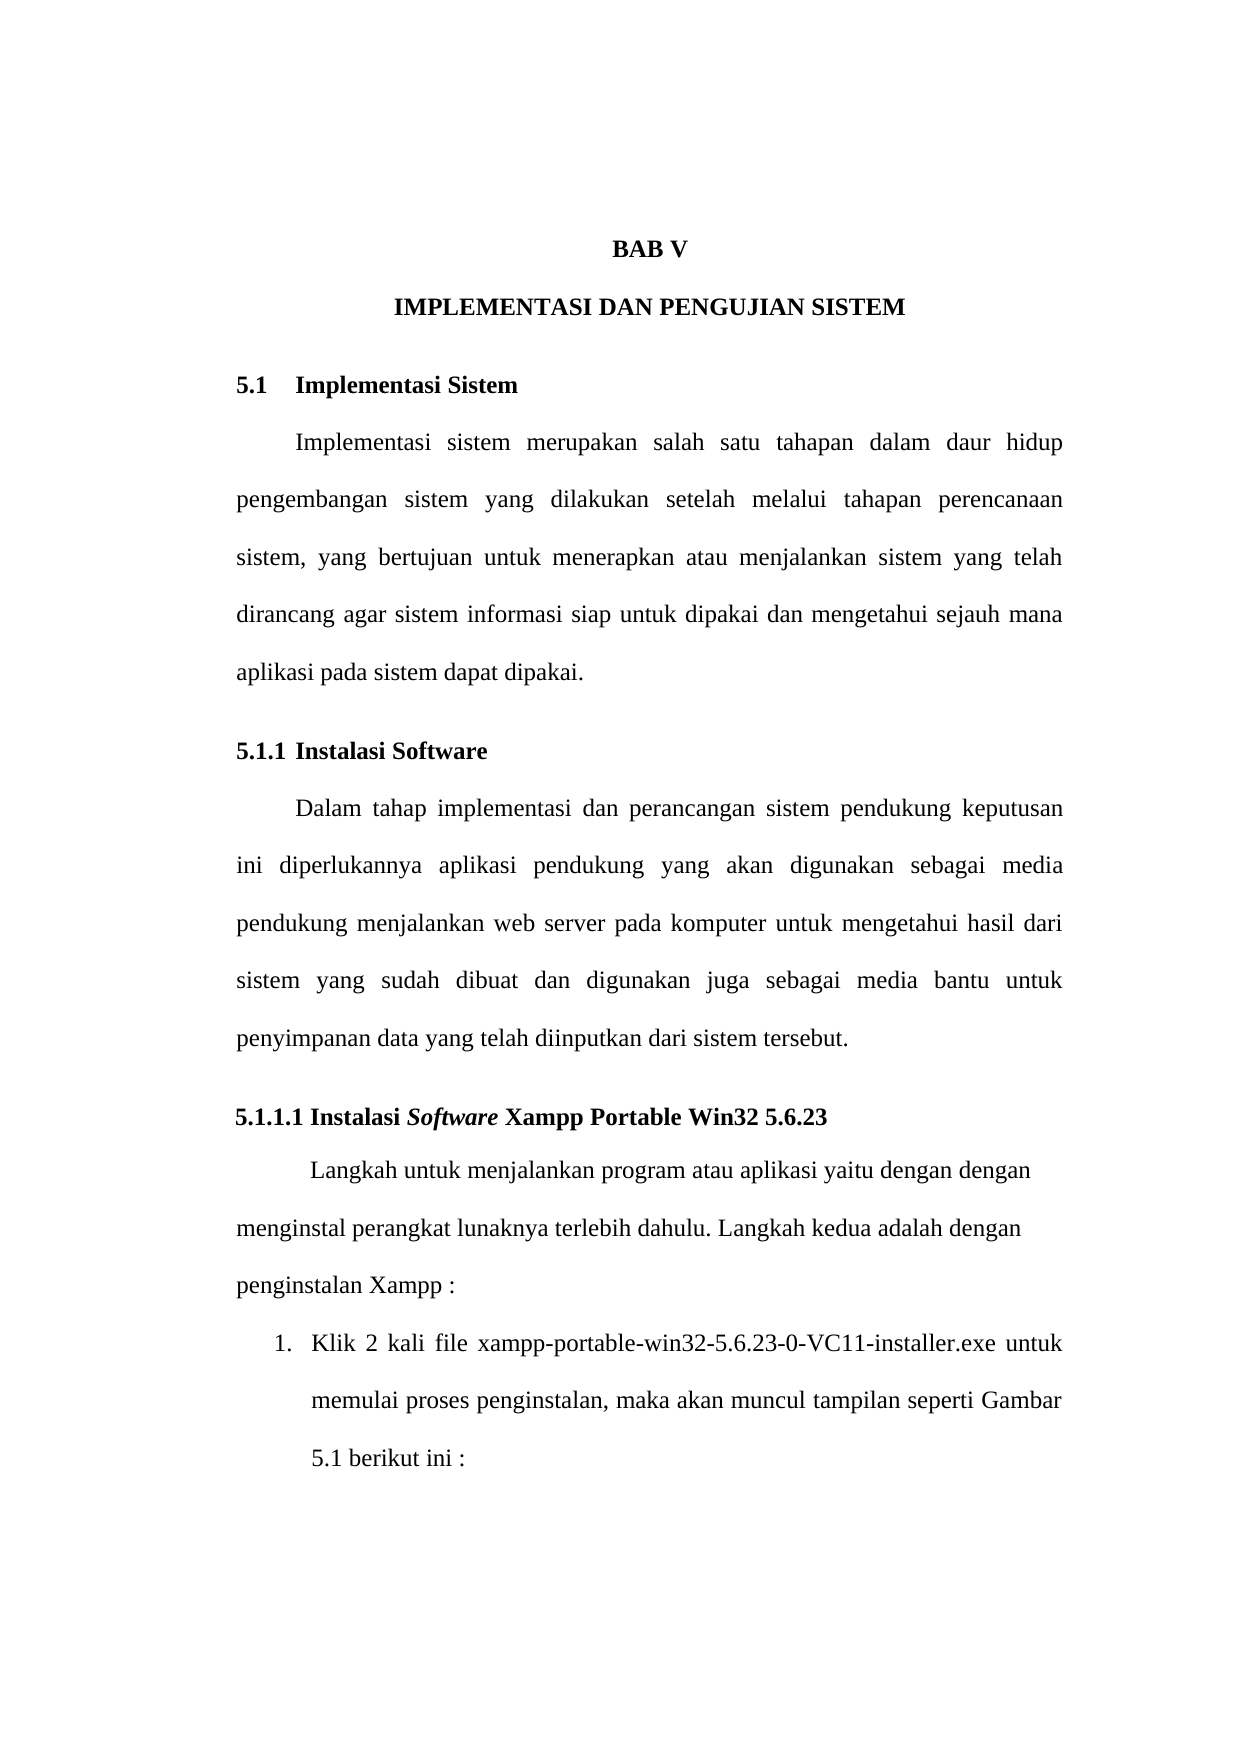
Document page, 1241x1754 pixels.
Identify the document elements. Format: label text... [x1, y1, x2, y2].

subtitle BAB V [247, 234, 1052, 263]
list berikut ini : [311, 1443, 1186, 1472]
text IMPLEMENTASI DAN PENGUJIAN SISTEM [239, 292, 1061, 321]
subtitle Instalasi Software Xampp Portable Win32 5.6.23 [235, 1102, 1186, 1131]
text Dalam tahap implementasi dan perancangan sistem pendukung keputusan ini diperlukannya aplikasi pendukung yang akan digunakan sebagai media pendukung menjalankan web server pada komputer untuk mengetahui hasil dari sistem yang sudah dibuat dan digunakan juga sebagai media bantu untuk penyimpanan data yang telah diinputkan dari sistem tersebut. [236, 793, 1063, 1052]
subtitle Instalasi Software [236, 736, 1186, 765]
text Langkah untuk menjalankan program atau aplikasi yaitu dengan dengan menginstal perangkat lunaknya terlebih dahulu. Langkah kedua adalah dengan penginstalan Xampp : [236, 1155, 1031, 1299]
subtitle Implementasi Sistem [236, 370, 1186, 399]
list Klik 2 kali file xampp-portable-win32-5.6.23-0-VC11-installer.exe untuk memulai proses penginstalan, maka akan muncul tampilan seperti Gambar [274, 1328, 1063, 1414]
text Implementasi sistem merupakan salah satu tahapan dalam daur hidup pengembangan sistem yang dilakukan setelah melalui tahapan perencanaan sistem, yang bertujuan untuk menerapkan atau menjalankan sistem yang telah dirancang agar sistem informasi siap untuk dipakai dan mengetahui sejauh mana aplikasi pada sistem dapat dipakai. [236, 427, 1063, 686]
